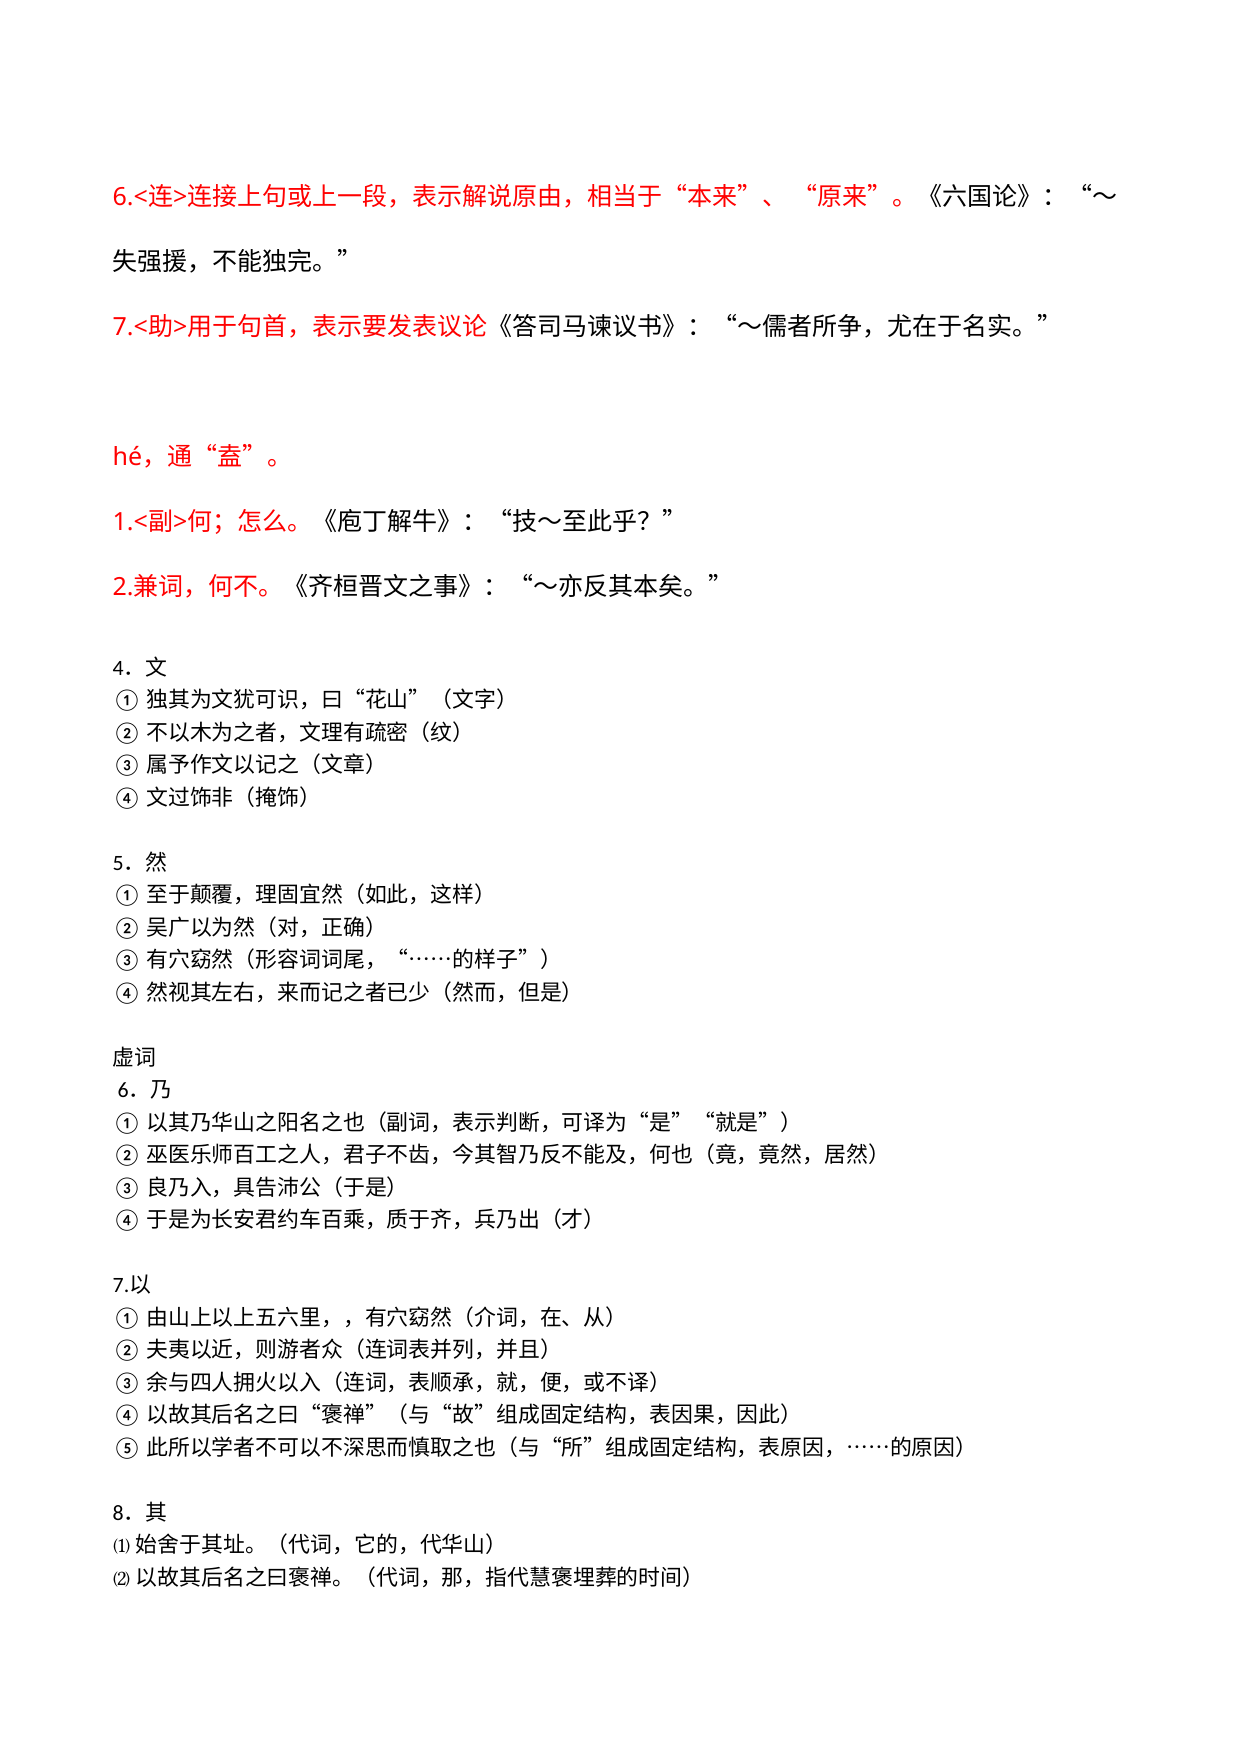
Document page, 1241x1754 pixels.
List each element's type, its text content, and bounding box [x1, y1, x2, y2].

text ①以其乃华山之阳名之也（副词，表示判断，可译为“是”“就是”） [112, 1104, 1128, 1137]
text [112, 162, 1128, 617]
text ③良乃入，具告沛公（于是） [112, 1169, 1128, 1202]
text ②巫医乐师百工之人，君子不齿，今其智乃反不能及，何也（竟，竟然，居然） [112, 1137, 1128, 1169]
text ①独其为文犹可识，曰“花山”（文字） [112, 682, 1128, 714]
text ②夫夷以近，则游者众（连词表并列，并且） [112, 1332, 1128, 1364]
text ③余与四人拥火以入（连词，表顺承，就，便，或不译） [112, 1364, 1128, 1397]
text 8．其 [112, 1494, 1128, 1527]
text ⑵以故其后名之曰褒禅。（代词，那，指代慧褒埋葬的时间） [112, 1559, 1128, 1592]
text ②吴广以为然（对，正确） [112, 909, 1128, 942]
text ④于是为长君约车百乘，质于齐，兵乃出（才） [112, 1202, 1128, 1234]
text 6．乃 [112, 1072, 1128, 1104]
text ②不以木为之者，文理有疏密（纹） [112, 714, 1128, 747]
text ①由山上以上五六里，，有穴窈然（介词，在、从） [112, 1299, 1128, 1332]
text ③有穴窈然（形容词词尾，“……的样子”） [112, 942, 1128, 974]
text 7.以 [112, 1267, 1128, 1299]
text ④然视其左右，来而记之者已少（然而，但是） [112, 974, 1128, 1007]
text 4．文 [112, 649, 1128, 682]
text 5．然 [112, 844, 1128, 877]
text ③属予作文以记之（文章） [112, 747, 1128, 779]
text ①至于颠覆，理固宜然（如此，这样） [112, 877, 1128, 909]
text ⑤此所以学者不可以不深思而慎取之也（与“所”组成固定结构，表原因，……的原因） [112, 1429, 1128, 1462]
text ⑴始舍于其址。（代词，它的，代华山） [112, 1527, 1128, 1559]
text ④文过饰非（掩饰） [112, 779, 1128, 812]
text 虚词 [112, 1039, 1128, 1072]
text ④以故其后名之曰“褒禅”（与“故”组成固定结构，表因果，因此） [112, 1397, 1128, 1429]
